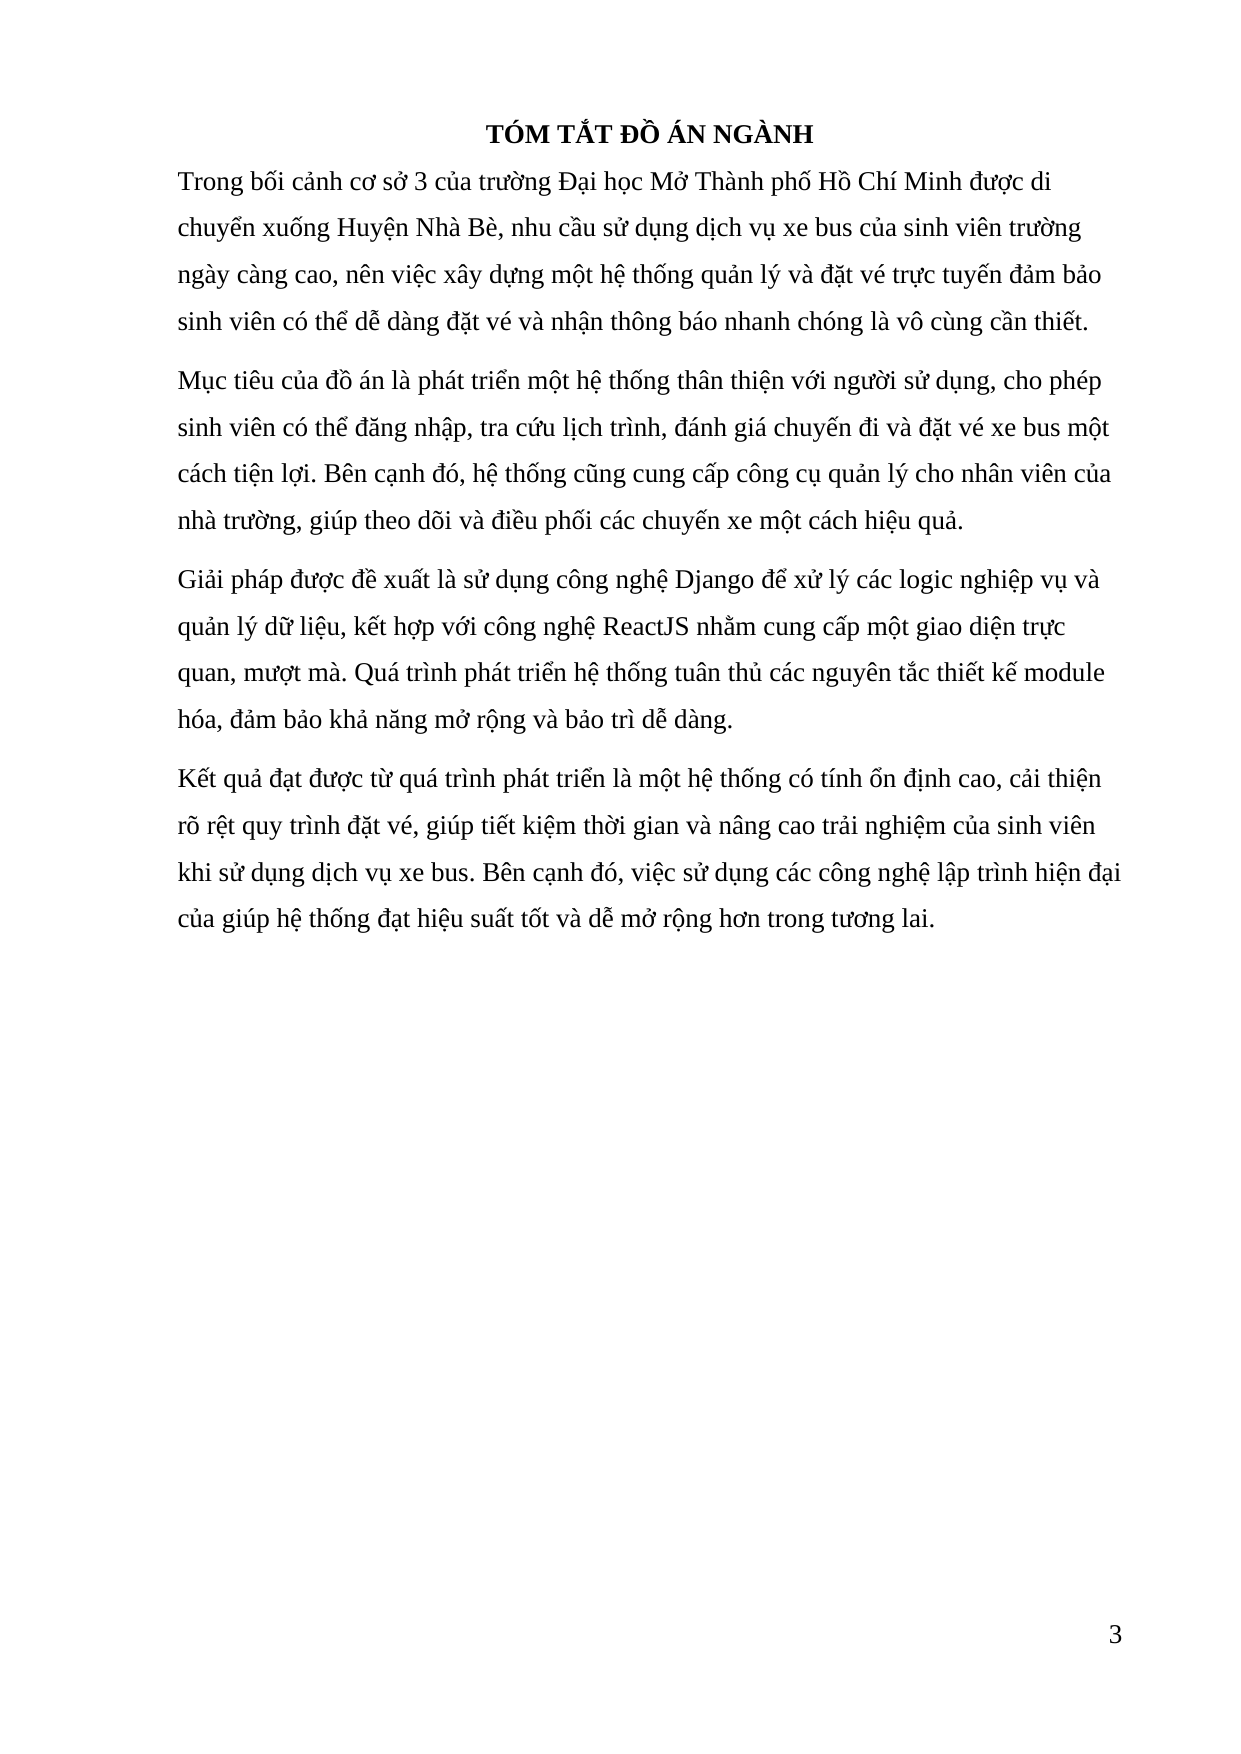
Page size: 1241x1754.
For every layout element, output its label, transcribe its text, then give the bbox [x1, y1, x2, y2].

text TÓM TẮT ĐỒ ÁN NGÀNH [177, 118, 1122, 149]
text Mục tiêu của đồ án là phát triển một hệ thống thân thiện với người sử dụng, cho phép sinh viên có thể đăng nhập, tra cứu lịch trình, đánh giá chuyến đi và đặt vé xe bus một cách tiện lợi. Bên cạnh đó, hệ thống cũng cung cấp công cụ quản lý cho nhân viên của nhà trường, giúp theo dõi và điều phối các chuyến xe một cách hiệu quả. [177, 364, 1122, 535]
text Trong bối cảnh cơ sở 3 của trường Đại học Mở Thành phố Hồ Chí Minh được di chuyển xuống Huyện Nhà Bè, nhu cầu sử dụng dịch vụ xe bus của sinh viên trường ngày càng cao, nên việc xây dựng một hệ thống quản lý và đặt vé trực tuyến đảm bảo sinh viên có thể dễ dàng đặt vé và nhận thông báo nhanh chóng là vô cùng cần thiết. [177, 165, 1122, 336]
text Kết quả đạt được từ quá trình phát triển là một hệ thống có tính ổn định cao, cải thiện rõ rệt quy trình đặt vé, giúp tiết kiệm thời gian và nâng cao trải nghiệm của sinh viên khi sử dụng dịch vụ xe bus. Bên cạnh đó, việc sử dụng các công nghệ lập trình hiện đại của giúp hệ thống đạt hiệu suất tốt và dễ mở rộng hơn trong tương lai. [177, 762, 1122, 933]
text Giải pháp được đề xuất là sử dụng công nghệ Django để xử lý các logic nghiệp vụ và quản lý dữ liệu, kết hợp với công nghệ ReactJS nhằm cung cấp một giao diện trực quan, mượt mà. Quá trình phát triển hệ thống tuân thủ các nguyên tắc thiết kế module hóa, đảm bảo khả năng mở rộng và bảo trì dễ dàng. [177, 563, 1122, 734]
